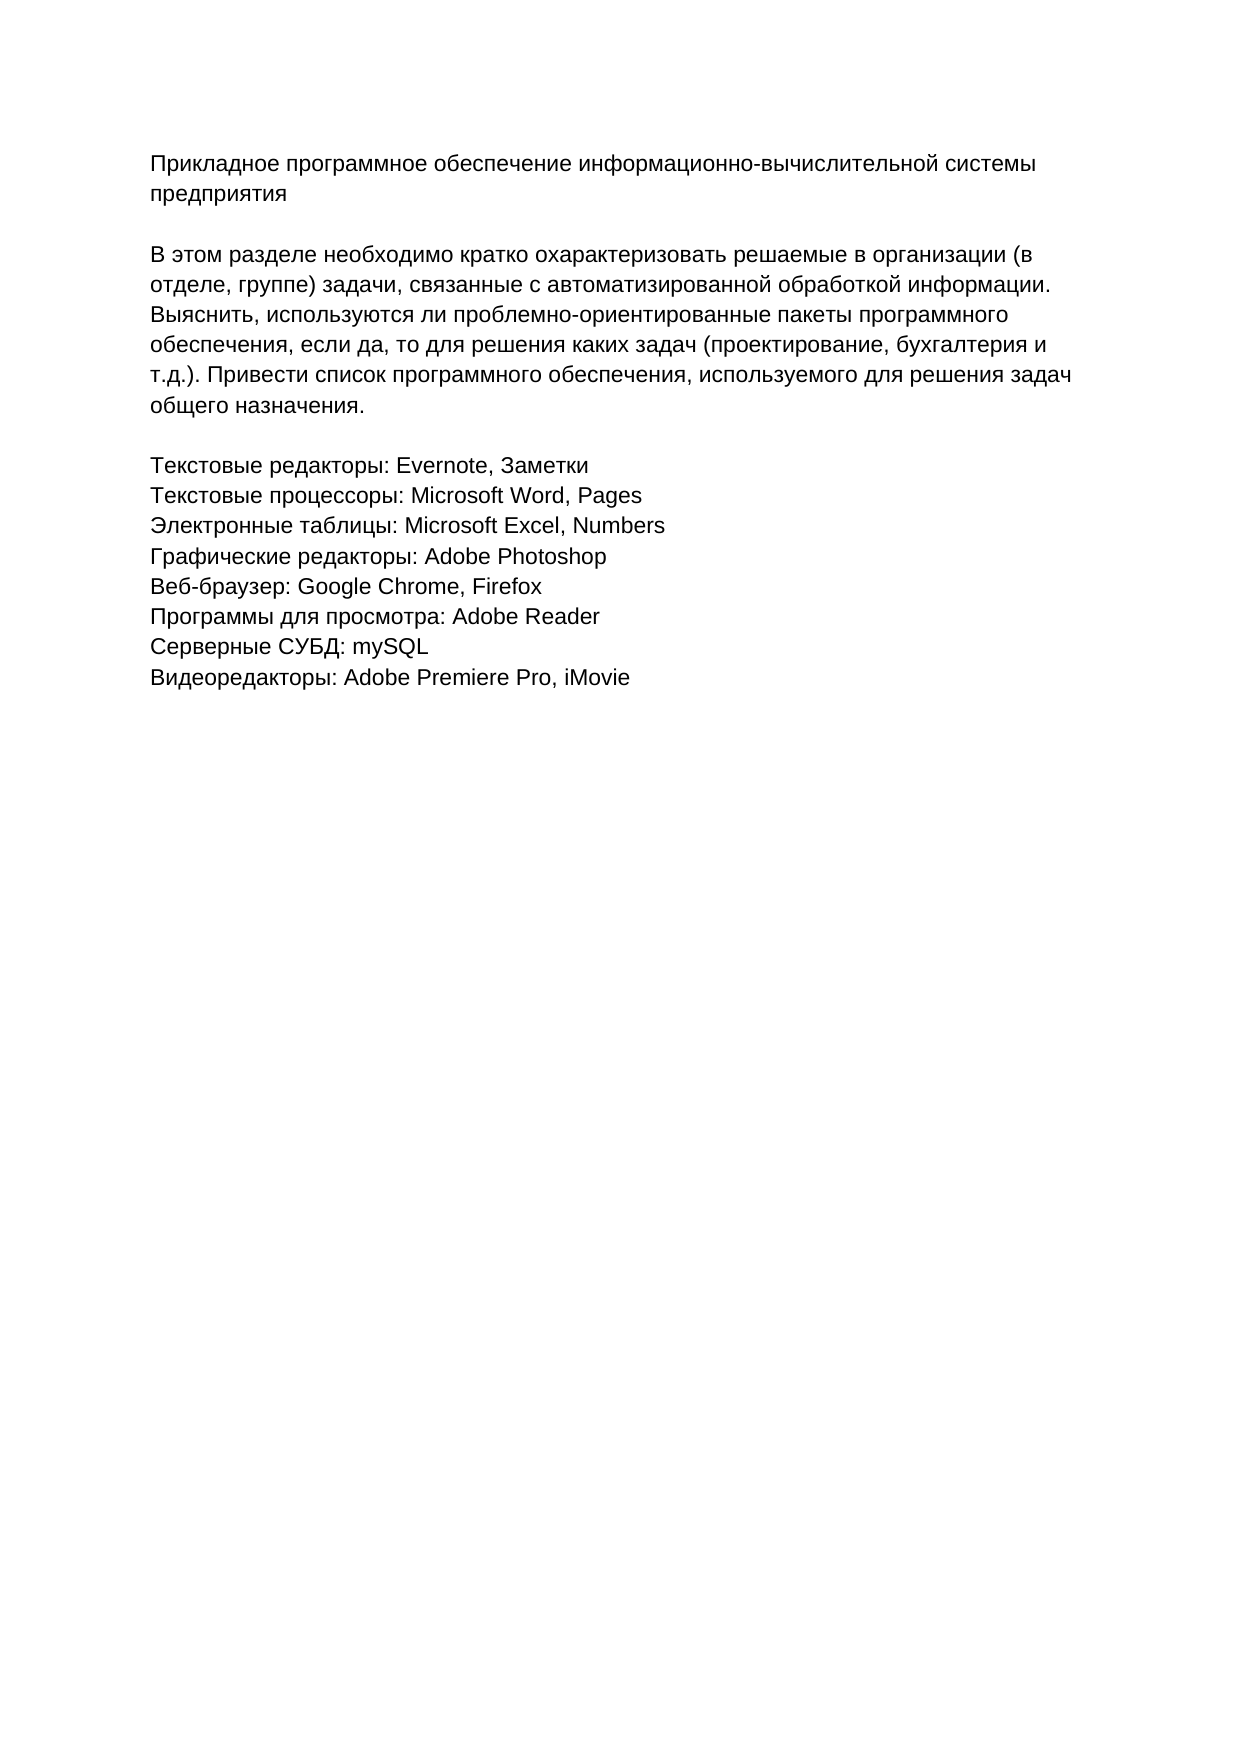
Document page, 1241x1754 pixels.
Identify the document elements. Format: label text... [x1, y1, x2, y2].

text Графические редакторы: Adobe Photoshop [150, 543, 1090, 569]
text Серверные СУБД: mySQL [150, 633, 1090, 660]
text В этом разделе необходимо кратко охарактеризовать решаемые в организации (в отделе, группе) задачи, связанные с автоматизированной обработкой информации. Выяснить, используются ли проблемно-ориентированные пакеты программного обеспечения, если да, то для решения каких задач (проектирование, бухгалтерия и т.д.). Привести список программного обеспечения, используемого для решения задач общего назначения. [150, 241, 1090, 418]
text Программы для просмотра: Adobe Reader [150, 603, 1090, 629]
text Текстовые редакторы: Evernote, Заметки [150, 452, 1090, 478]
text Прикладное программное обеспечение информационно-вычислительной системы предприятия [150, 150, 1090, 207]
text Электронные таблицы: Microsoft Excel, Numbers [150, 512, 1090, 539]
text Веб-браузер: Google Chrome, Firefox [150, 573, 1090, 599]
text Текстовые процессоры: Microsoft Word, Pages [150, 482, 1090, 509]
text Видеоредакторы: Adobe Premiere Pro, iMovie [150, 663, 1090, 690]
